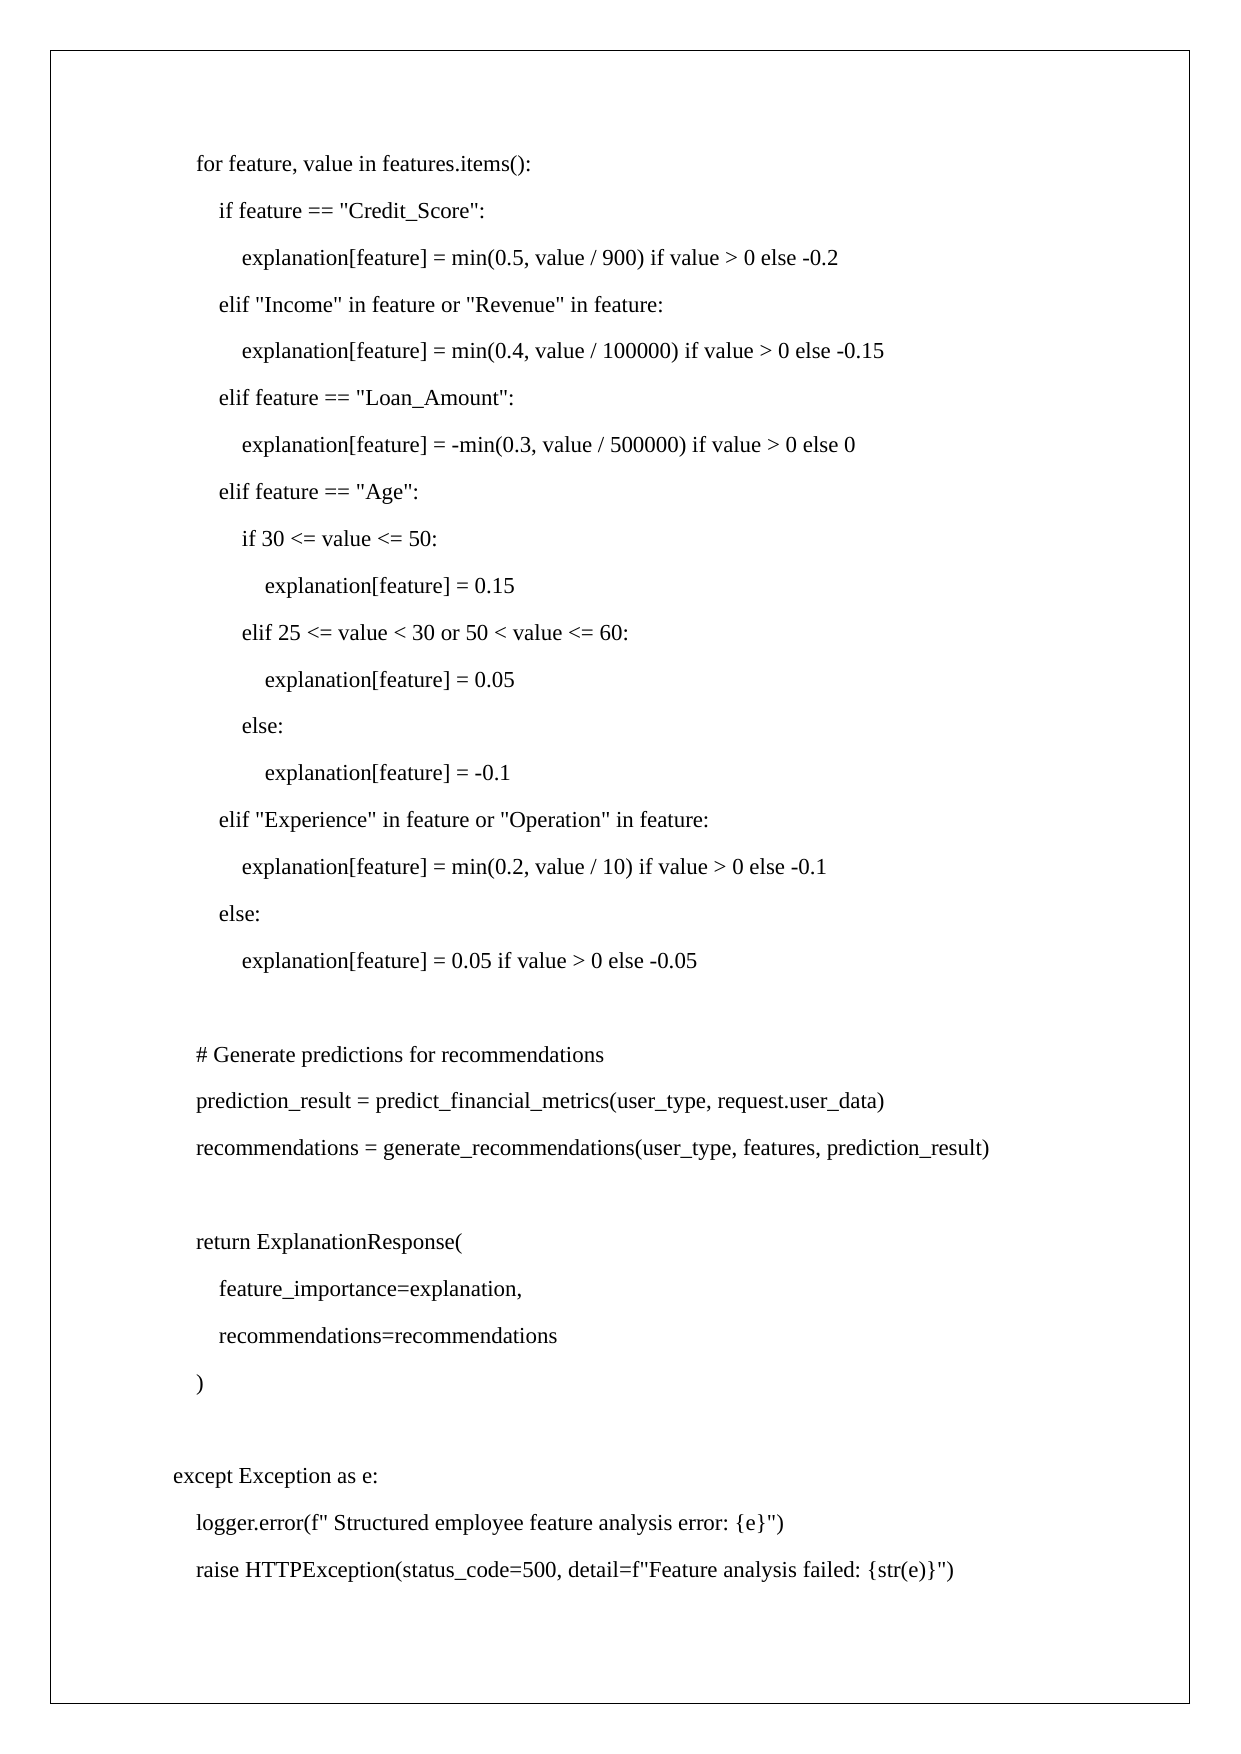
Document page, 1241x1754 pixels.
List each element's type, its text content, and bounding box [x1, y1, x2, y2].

text explanation[feature] = 0.05 [150, 666, 1090, 692]
text explanation[feature] = -min(0.3, value / 500000) if value > 0 else 0 [150, 431, 1090, 458]
text explanation[feature] = 0.05 if value > 0 else -0.05 [150, 947, 1090, 973]
text if feature == "Credit_Score": [150, 197, 1090, 223]
text elif 25 <= value < 30 or 50 < value <= 60: [150, 619, 1090, 645]
text feature_importance=explanation, [150, 1275, 1090, 1301]
text elif "Income" in feature or "Revenue" in feature: [150, 291, 1090, 317]
text explanation[feature] = min(0.5, value / 900) if value > 0 else -0.2 [150, 244, 1090, 270]
text explanation[feature] = min(0.2, value / 10) if value > 0 else -0.1 [150, 853, 1090, 879]
text raise HTTPException(status_code=500, detail=f"Feature analysis failed: {str(e)}") [150, 1556, 1090, 1583]
text if 30 <= value <= 50: [150, 525, 1090, 551]
text elif feature == "Loan_Amount": [150, 384, 1090, 411]
text elif feature == "Age": [150, 478, 1090, 504]
text prediction_result = predict_financial_metrics(user_type, request.user_data) [150, 1087, 1090, 1114]
text for feature, value in features.items(): [150, 150, 1090, 176]
text elif "Experience" in feature or "Operation" in feature: [150, 806, 1090, 833]
text explanation[feature] = min(0.4, value / 100000) if value > 0 else -0.15 [150, 337, 1090, 364]
text return ExplanationResponse( [150, 1228, 1090, 1254]
text logger.error(f" Structured employee feature analysis error: {e}") [150, 1509, 1090, 1536]
text # Generate predictions for recommendations [150, 1041, 1090, 1067]
text else: [150, 712, 1090, 739]
text except Exception as e: [150, 1462, 1090, 1489]
text recommendations=recommendations [150, 1322, 1090, 1348]
text else: [150, 900, 1090, 926]
text ) [150, 1369, 1090, 1395]
text recommendations = generate_recommendations(user_type, features, prediction_result) [150, 1134, 1090, 1161]
text explanation[feature] = 0.15 [150, 572, 1090, 598]
text explanation[feature] = -0.1 [150, 759, 1090, 786]
